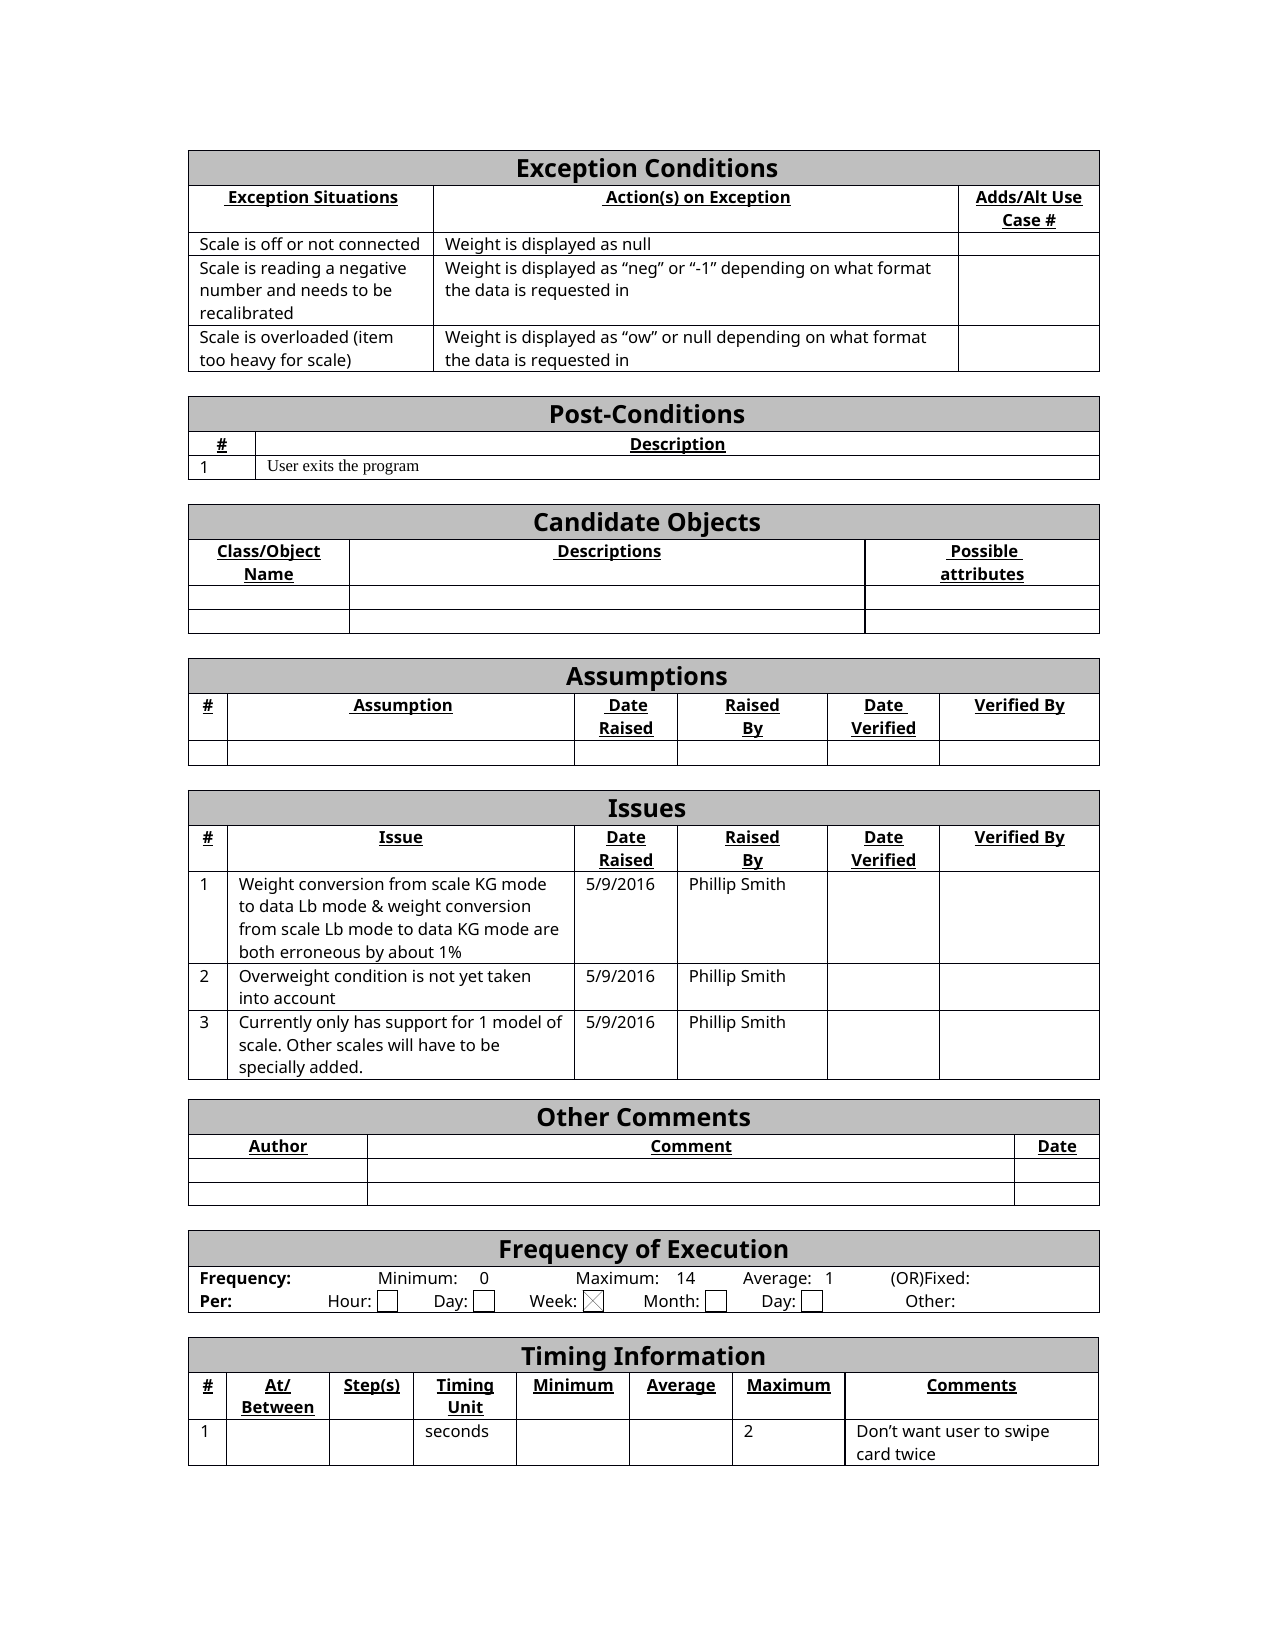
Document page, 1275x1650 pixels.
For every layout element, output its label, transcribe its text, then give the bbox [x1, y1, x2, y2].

table_cell [517, 1420, 629, 1465]
table_cell Class/Object Name [189, 540, 349, 585]
table_cell seconds [414, 1420, 516, 1465]
table_cell Date Raised [575, 694, 677, 739]
table_cell [828, 741, 939, 764]
table_header Other Comments [189, 1100, 1099, 1134]
table_cell 5/9/2016 [575, 1011, 677, 1079]
table_cell # [189, 694, 227, 739]
table_cell [227, 1420, 329, 1465]
table_cell [678, 741, 827, 764]
table_cell [940, 872, 1099, 963]
table_cell Action(s) on Exception [434, 186, 958, 232]
table_cell At/ Between [227, 1373, 329, 1419]
table_cell Verified By [940, 826, 1099, 871]
table_cell [959, 256, 1099, 324]
table_cell [1015, 1159, 1099, 1182]
table_cell 5/9/2016 [575, 964, 677, 1009]
table_cell [828, 964, 939, 1009]
table_cell 1 [189, 1420, 226, 1465]
table_cell 2 [733, 1420, 844, 1465]
table_cell [189, 741, 227, 764]
table_cell [350, 610, 864, 633]
table_cell Date Verified [828, 826, 939, 871]
table_cell [189, 586, 349, 609]
table_cell Exception Situations [189, 186, 433, 232]
table_cell [368, 1183, 1014, 1205]
table_cell Don’t want user to swipe card twice [846, 1420, 1098, 1465]
table_cell [940, 741, 1099, 764]
table_cell Author [189, 1135, 367, 1158]
table_header Assumptions [189, 659, 1099, 693]
table_cell 2 [189, 964, 227, 1009]
table_header Candidate Objects [189, 505, 1099, 539]
table_cell [940, 964, 1099, 1009]
table_cell Date [1015, 1135, 1099, 1158]
table_cell [630, 1420, 732, 1465]
table_cell Minimum [517, 1373, 629, 1419]
table_cell [189, 1183, 367, 1205]
table_cell [228, 741, 574, 764]
table_cell [575, 741, 677, 764]
table_cell 5/9/2016 [575, 872, 677, 963]
table_cell Possible attributes [866, 540, 1099, 585]
table_cell [330, 1420, 413, 1465]
table_cell 3 [189, 1011, 227, 1079]
table_cell [1015, 1183, 1099, 1205]
table_cell Weight is displayed as “neg” or “-1” depending on what format the data is requested in [434, 256, 958, 324]
table_cell [959, 233, 1099, 255]
table_cell Scale is off or not connected [189, 233, 433, 255]
table_cell Phillip Smith [678, 1011, 827, 1079]
table_cell Weight is displayed as “ow” or null depending on what format the data is requested in [434, 326, 958, 371]
table_cell Descriptions [350, 540, 864, 585]
table_cell Weight is displayed as null [434, 233, 958, 255]
table_cell Adds/Alt Use Case # [959, 186, 1099, 232]
table_cell Maximum [733, 1373, 844, 1419]
table_cell Description [256, 432, 1099, 455]
table_cell Step(s) [330, 1373, 413, 1419]
table_header Timing Information [189, 1338, 1098, 1372]
table_cell Average [630, 1373, 732, 1419]
table_cell Issue [228, 826, 574, 871]
table_cell Assumption [228, 694, 574, 739]
table_cell Currently only has support for 1 model of scale. Other scales will have to be specially added. [228, 1011, 574, 1079]
table_cell [866, 586, 1099, 609]
table_cell Scale is overloaded (item too heavy for scale) [189, 326, 433, 371]
table_cell Verified By [940, 694, 1099, 739]
table_cell Scale is reading a negative number and needs to be recalibrated [189, 256, 433, 324]
table_cell [368, 1159, 1014, 1182]
table_cell [959, 326, 1099, 371]
table_cell [189, 1159, 367, 1182]
table_cell Overweight condition is not yet taken into account [228, 964, 574, 1009]
table_header Exception Conditions [189, 151, 1099, 185]
table_cell Phillip Smith [678, 964, 827, 1009]
table_cell Comments [846, 1373, 1098, 1419]
table_cell User exits the program [256, 456, 1099, 479]
table_cell [828, 1011, 939, 1079]
table_cell Raised By [678, 694, 827, 739]
table_cell [866, 610, 1099, 633]
table_cell 1 [189, 872, 227, 963]
table_cell Comment [368, 1135, 1014, 1158]
table_cell [940, 1011, 1099, 1079]
table_cell # [189, 826, 227, 871]
table_cell 1 [189, 456, 255, 479]
table_header Post-Conditions [189, 397, 1099, 431]
table_cell Date Raised [575, 826, 677, 871]
table_cell # [189, 432, 255, 455]
table_cell # [189, 1373, 226, 1419]
table_cell [350, 586, 864, 609]
table_cell Phillip Smith [678, 872, 827, 963]
table_header Issues [189, 791, 1099, 825]
table_cell Timing Unit [414, 1373, 516, 1419]
table_cell Frequency: Minimum: 0 Maximum: 14 Average: 1 (OR)Fixed: Per: Hour: Day: Week: Month: Day: Other: [189, 1267, 1099, 1312]
table_header Frequency of Execution [189, 1231, 1099, 1266]
table_cell Raised By [678, 826, 827, 871]
table_cell Weight conversion from scale KG mode to data Lb mode & weight conversion from scale Lb mode to data KG mode are both erroneous by about 1% [228, 872, 574, 963]
table_cell Date Verified [828, 694, 939, 739]
table_cell [828, 872, 939, 963]
table_cell [189, 610, 349, 633]
